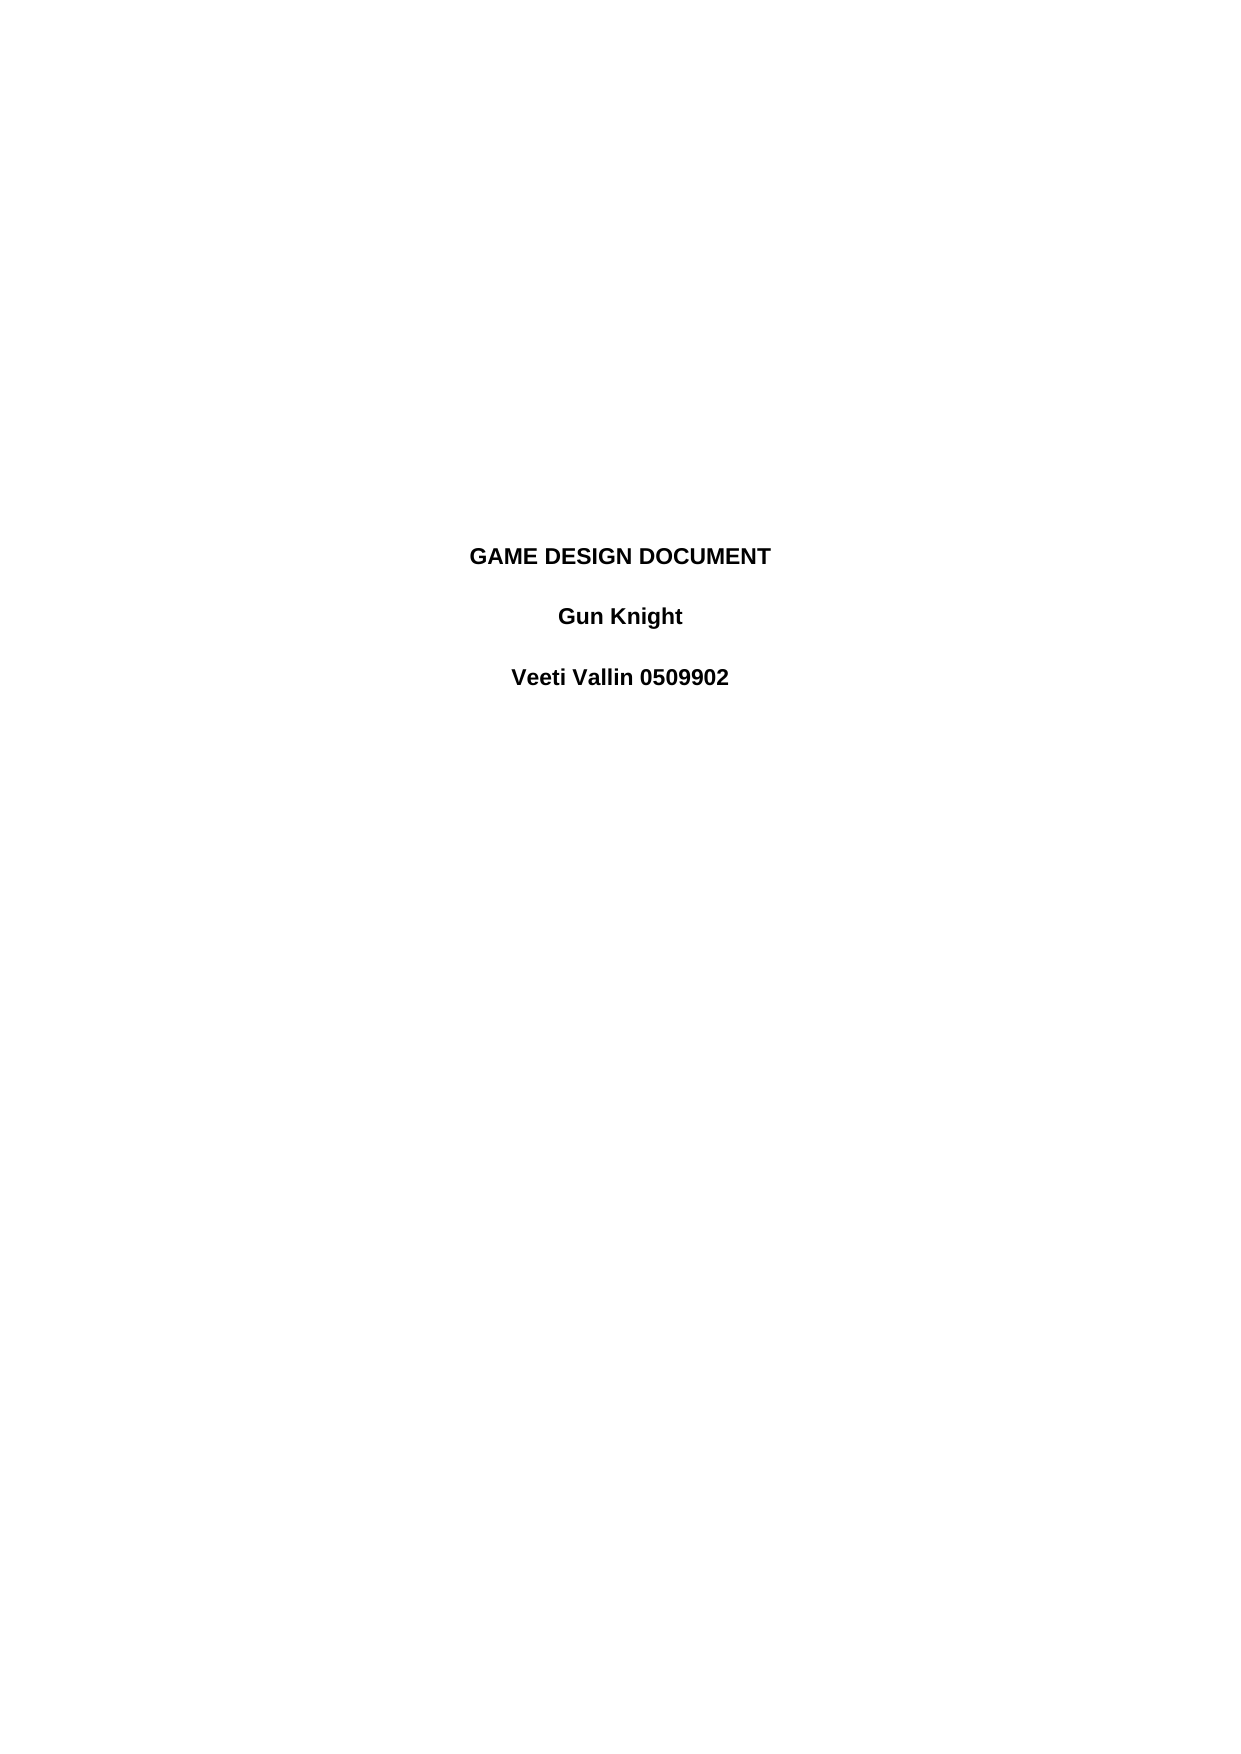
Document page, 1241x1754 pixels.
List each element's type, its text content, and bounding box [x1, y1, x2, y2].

text GAME DESIGN DOCUMENT [150, 543, 1090, 569]
text Veeti Vallin 0509902 [150, 663, 1090, 690]
text Gun Knight [150, 603, 1090, 629]
